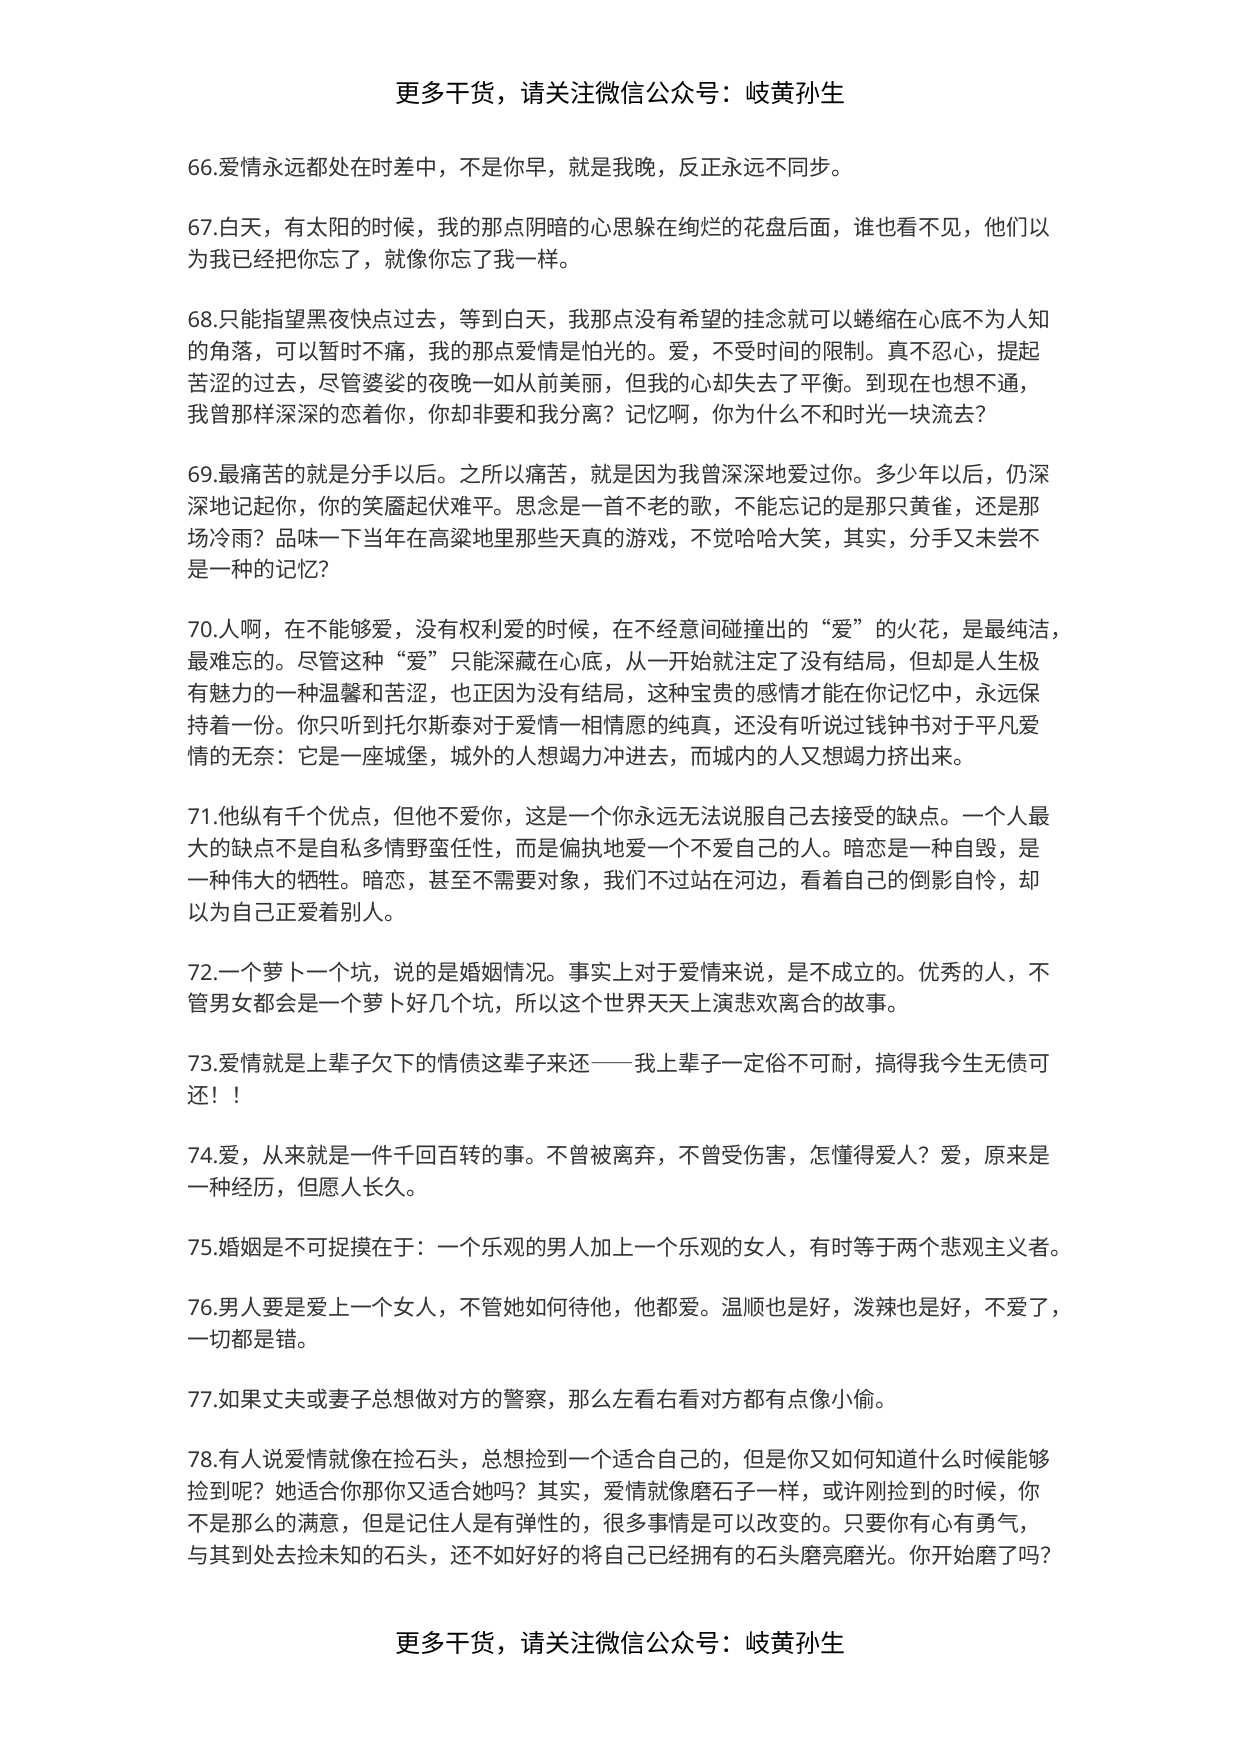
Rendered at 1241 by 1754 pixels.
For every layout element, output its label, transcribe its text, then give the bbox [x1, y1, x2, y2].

text 77.如果丈夫或妻子总想做对方的警察，那么左看右看对方都有点像小偷。 [187, 1382, 1053, 1414]
text 73.爱情就是上辈子欠下的情债这辈子来还——我上辈子一定俗不可耐，搞得我今生无债可还！！ [187, 1046, 1053, 1110]
text 69.最痛苦的就是分手以后。之所以痛苦，就是因为我曾深深地爱过你。多少年以后，仍深深地记起你，你的笑靥起伏难平。思念是一首不老的歌，不能忘记的是那只黄雀，还是那场冷雨？品味一下当年在高粱地里那些天真的游戏，不觉哈哈大笑，其实，分手又未尝不是一种的记忆？ [187, 457, 1053, 584]
text 76.男人要是爱上一个女人，不管她如何待他，他都爱。温顺也是好，泼辣也是好，不爱了，一切都是错。 [187, 1290, 1053, 1354]
text 78.有人说爱情就像在捡石头，总想捡到一个适合自己的，但是你又如何知道什么时候能够捡到呢？她适合你那你又适合她吗？其实，爱情就像磨石子一样，或许刚捡到的时候，你不是那么的满意，但是记住人是有弹性的，很多事情是可以改变的。只要你有心有勇气，与其到处去捡未知的石头，还不如好好的将自己已经拥有的石头磨亮磨光。你开始磨了吗？ [187, 1442, 1053, 1569]
text 72.一个萝卜一个坑，说的是婚姻情况。事实上对于爱情来说，是不成立的。优秀的人，不管男女都会是一个萝卜好几个坑，所以这个世界天天上演悲欢离合的故事。 [187, 954, 1053, 1018]
text 75.婚姻是不可捉摸在于：一个乐观的男人加上一个乐观的女人，有时等于两个悲观主义者。 [187, 1230, 1053, 1262]
text 66.爱情永远都处在时差中，不是你早，就是我晚，反正永远不同步。 [187, 150, 1053, 182]
text 71.他纵有千个优点，但他不爱你，这是一个你永远无法说服自己去接受的缺点。一个人最大的缺点不是自私多情野蛮任性，而是偏执地爱一个不爱自己的人。暗恋是一种自毁，是一种伟大的牺牲。暗恋，甚至不需要对象，我们不过站在河边，看着自己的倒影自怜，却以为自己正爱着别人。 [187, 799, 1053, 926]
text 67.白天，有太阳的时候，我的那点阴暗的心思躲在绚烂的花盘后面，谁也看不见，他们以为我已经把你忘了，就像你忘了我一样。 [187, 210, 1053, 274]
text 68.只能指望黑夜快点过去，等到白天，我那点没有希望的挂念就可以蜷缩在心底不为人知的角落，可以暂时不痛，我的那点爱情是怕光的。爱，不受时间的限制。真不忍心，提起苦涩的过去，尽管婆娑的夜晚一如从前美丽，但我的心却失去了平衡。到现在也想不通，我曾那样深深的恋着你，你却非要和我分离？记忆啊，你为什么不和时光一块流去？ [187, 302, 1053, 429]
text 70.人啊，在不能够爱，没有权利爱的时候，在不经意间碰撞出的“爱”的火花，是最纯洁，最难忘的。尽管这种“爱”只能深藏在心底，从一开始就注定了没有结局，但却是人生极有魅力的一种温馨和苦涩，也正因为没有结局，这种宝贵的感情才能在你记忆中，永远保持着一份。你只听到托尔斯泰对于爱情一相情愿的纯真，还没有听说过钱钟书对于平凡爱情的无奈：它是一座城堡，城外的人想竭力冲进去，而城内的人又想竭力挤出来。 [187, 612, 1053, 771]
text 74.爱，从来就是一件千回百转的事。不曾被离弃，不曾受伤害，怎懂得爱人？爱，原来是一种经历，但愿人长久。 [187, 1138, 1053, 1202]
